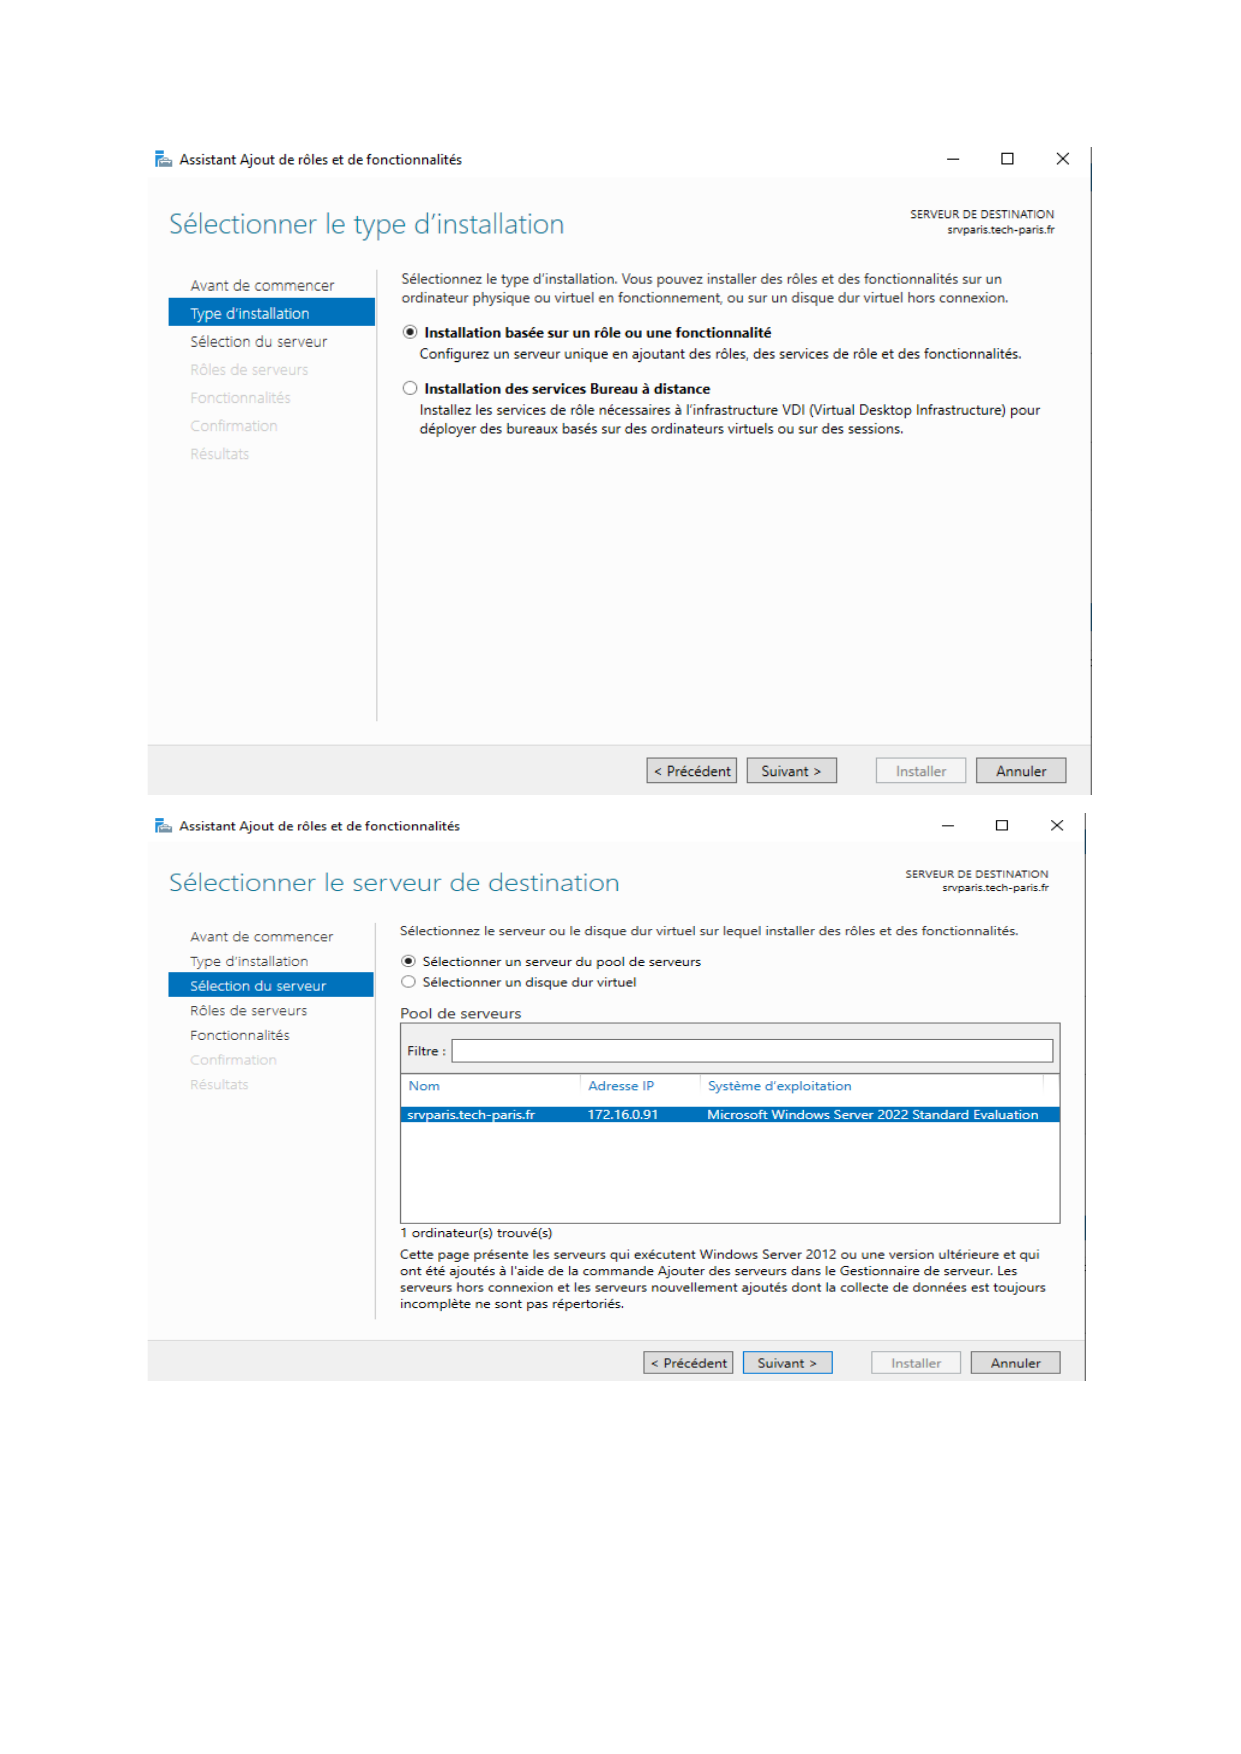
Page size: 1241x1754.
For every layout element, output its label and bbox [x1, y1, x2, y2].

picture [147, 147, 1092, 795]
picture [147, 813, 1086, 1381]
